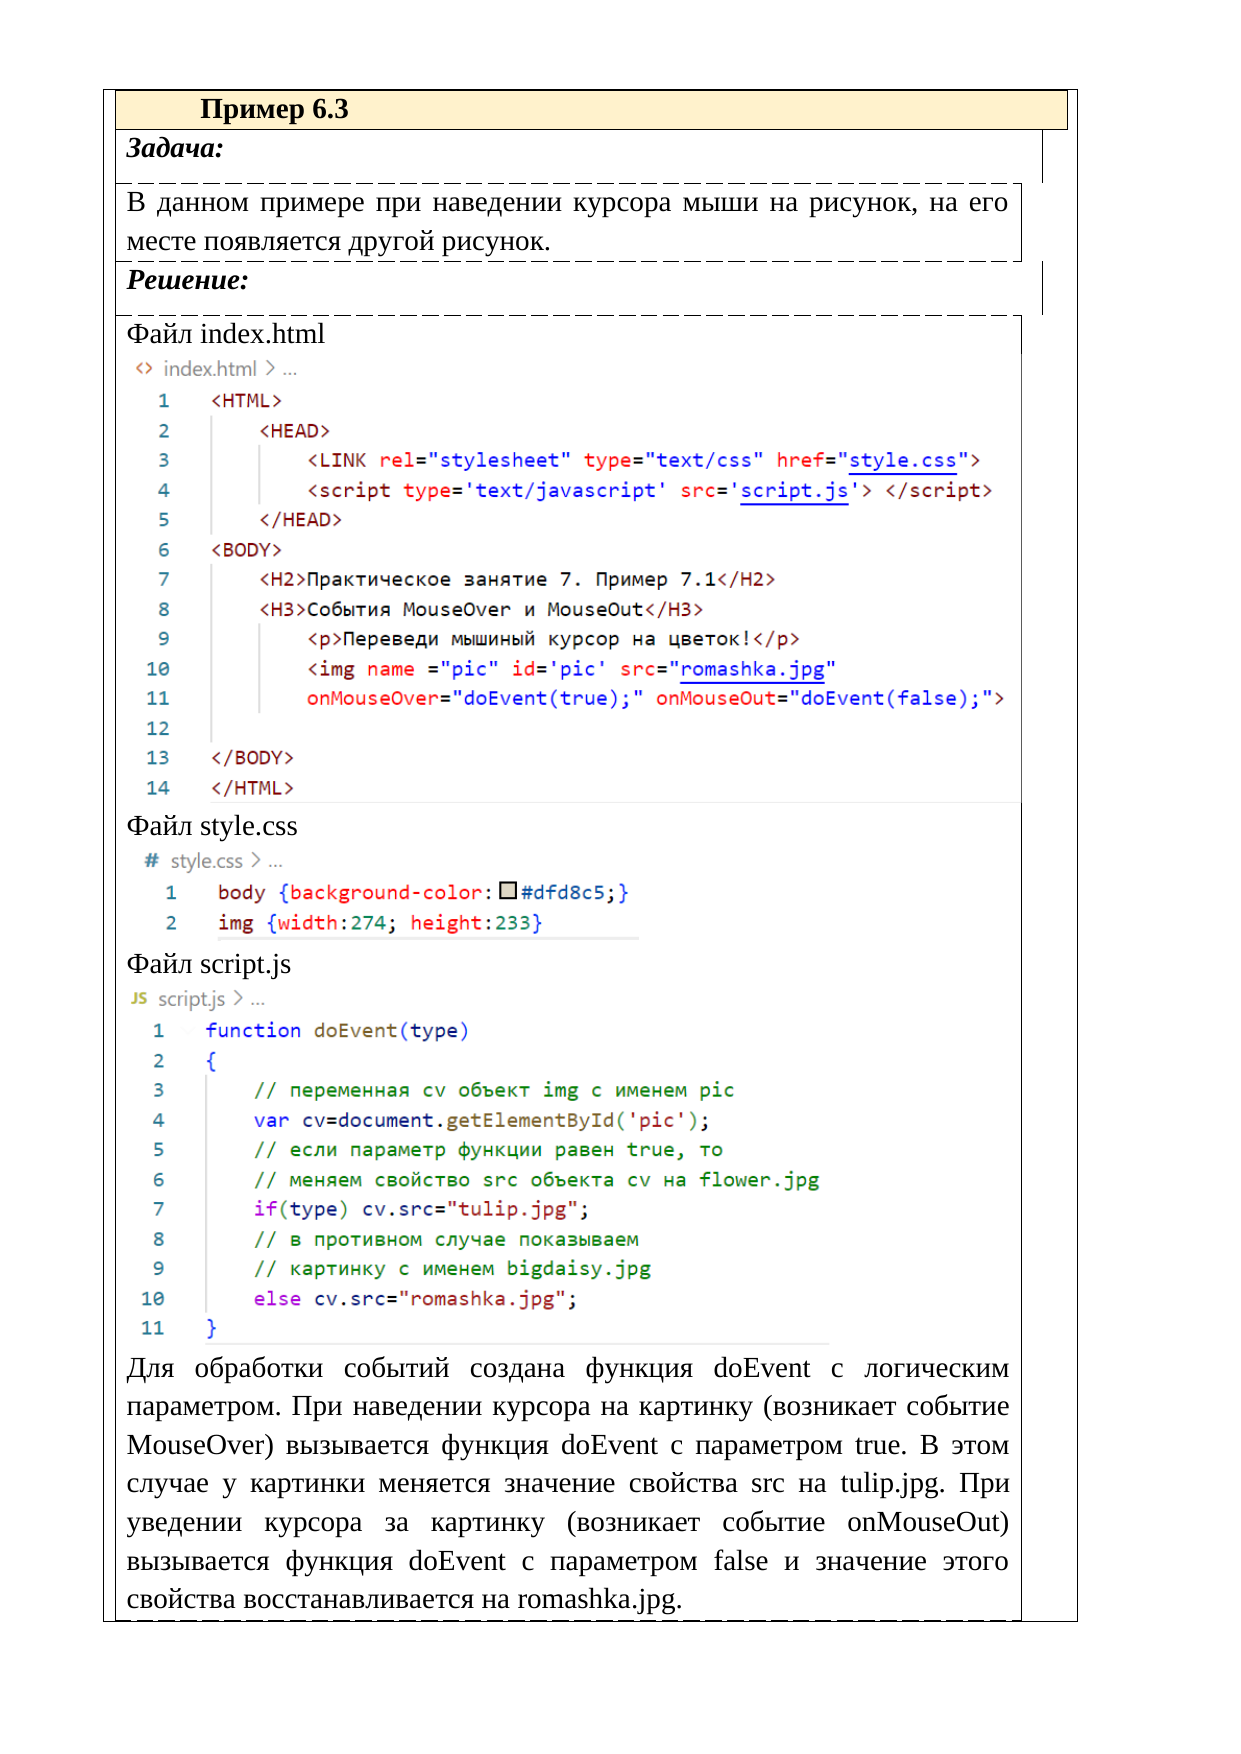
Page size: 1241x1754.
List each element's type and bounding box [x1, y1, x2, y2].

picture [126, 354, 1022, 803]
table_cell [104, 90, 115, 1621]
picture [126, 846, 639, 941]
table_cell [116, 90, 1077, 1621]
picture [126, 984, 830, 1345]
